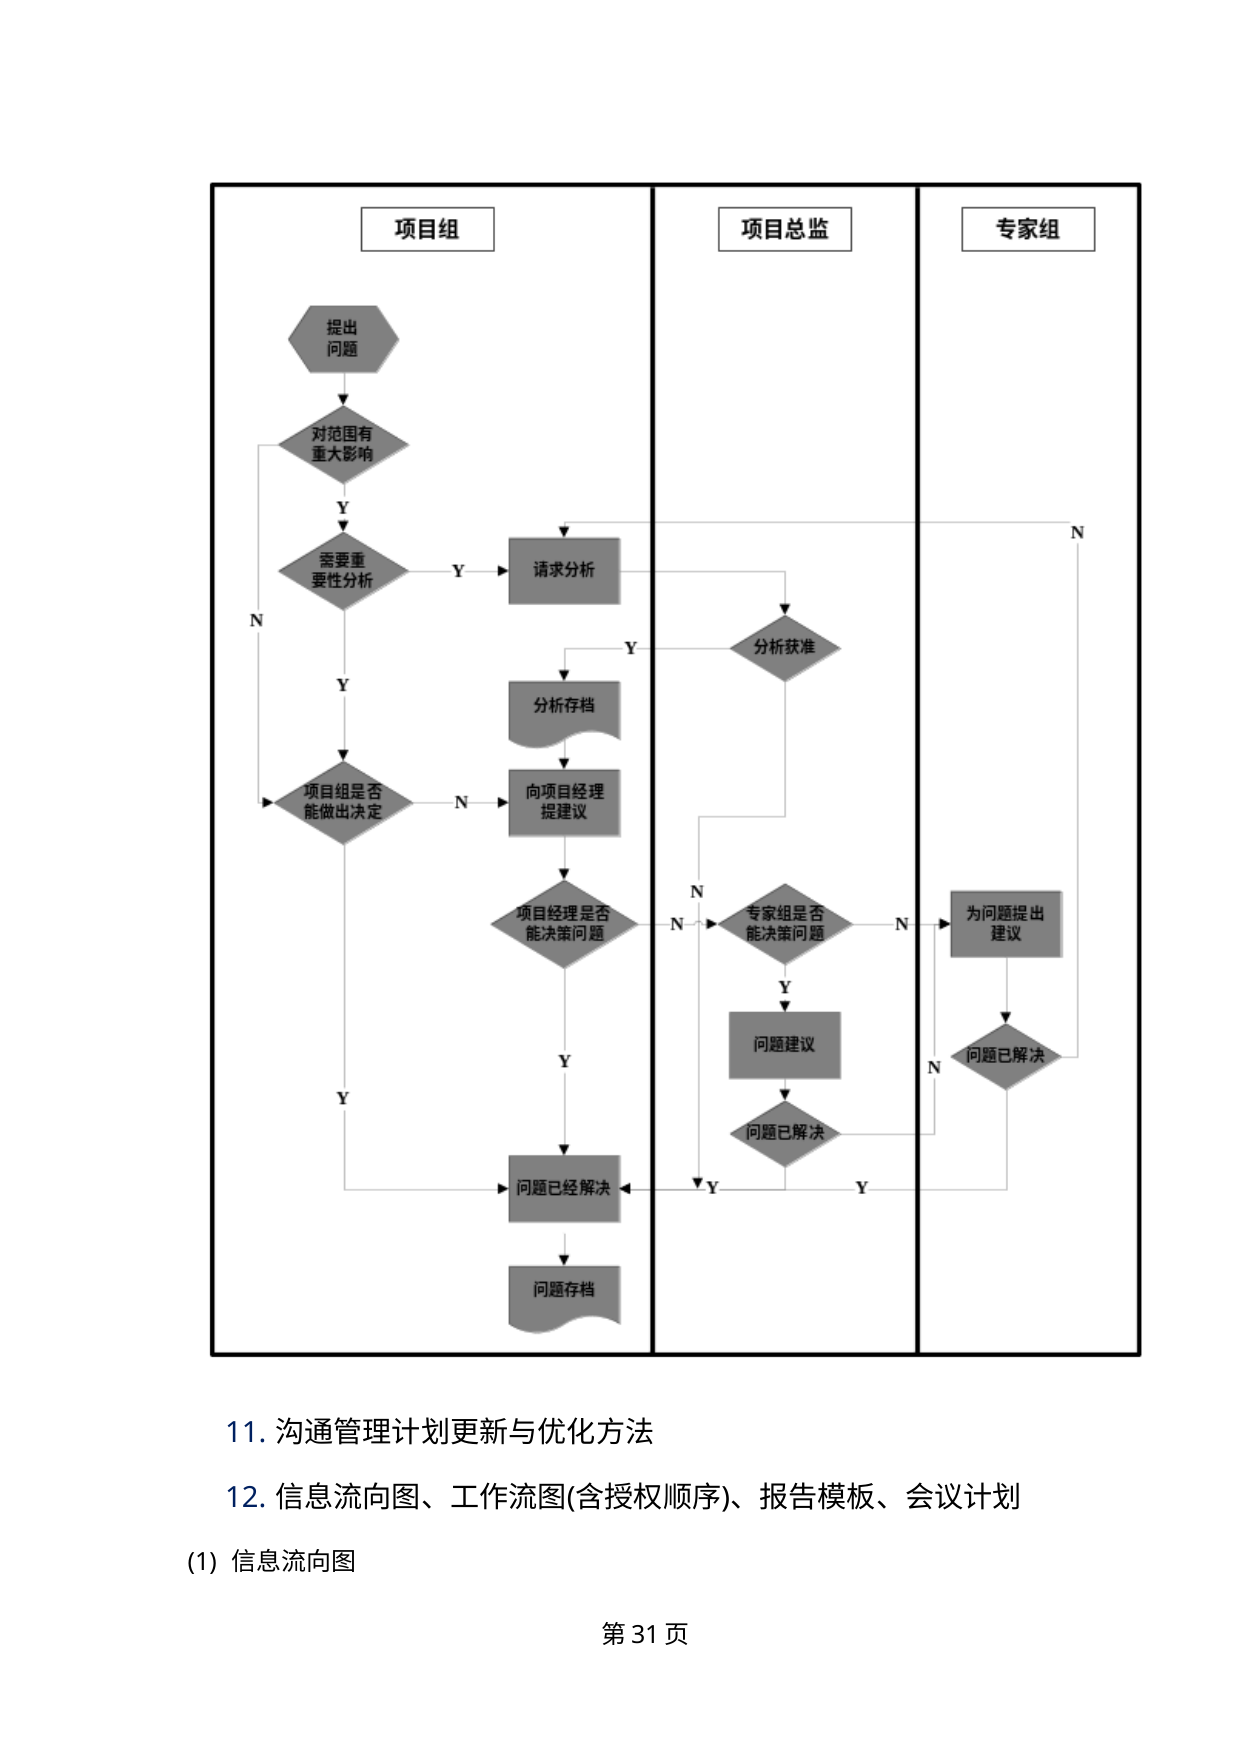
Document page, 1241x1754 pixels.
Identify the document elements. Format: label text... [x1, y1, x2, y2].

list 信息流向图、工作流图(含授权顺序)、报告模板、会议计划 [225, 1462, 1053, 1527]
list 信息流向图 [187, 1527, 1053, 1592]
list 沟通管理计划更新与优化方法 [225, 1397, 1053, 1462]
